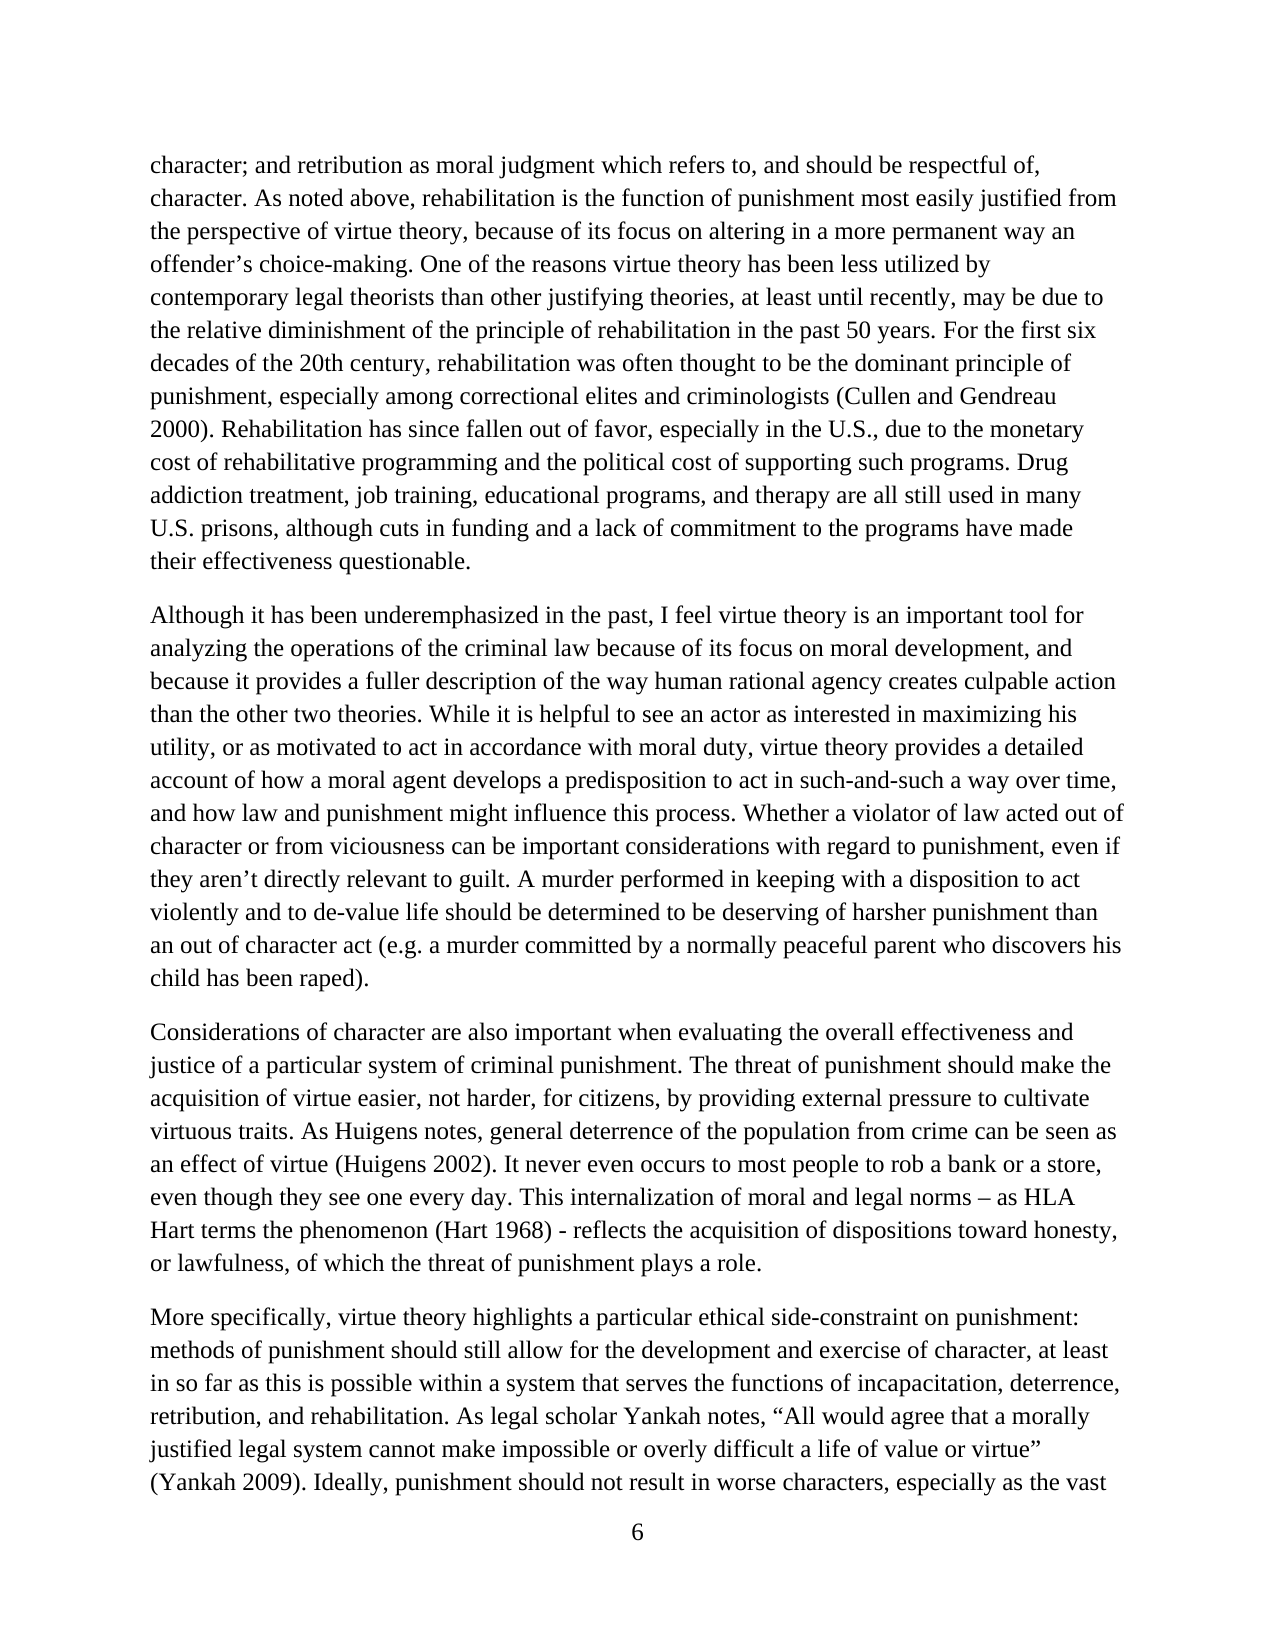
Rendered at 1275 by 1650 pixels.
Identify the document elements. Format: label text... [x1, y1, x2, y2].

text Considerations of character are also important when evaluating the overall effectiveness and justice of a particular system of criminal punishment. The threat of punishment should make the acquisition of virtue easier, not harder, for citizens, by providing external pressure to cultivate virtuous traits. As Huigens notes, general deterrence of the population from crime can be seen as an effect of virtue (Huigens 2002). It never even occurs to most people to rob a bank or a store, even though they see one every day. This internalization of moral and legal norms – as HLA Hart terms the phenomenon (Hart 1968) - reflects the acquisition of dispositions toward honesty, or lawfulness, of which the threat of punishment plays a role. [150, 1017, 1125, 1277]
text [150, 150, 1125, 575]
text Although it has been underemphasized in the past, I feel virtue theory is an important tool for analyzing the operations of the criminal law because of its focus on moral development, and because it provides a fuller description of the way human rational agency creates culpable action than the other two theories. While it is helpful to see an actor as interested in maximizing his utility, or as motivated to act in accordance with moral duty, virtue theory provides a detailed account of how a moral agent develops a predisposition to act in such-and-such a way over time, and how law and punishment might influence this process. Whether a violator of law acted out of character or from viciousness can be important considerations with regard to punishment, even if they aren’t directly relevant to guilt. A murder performed in keeping with a disposition to act violently and to de-value life should be determined to be deserving of harsher punishment than an out of character act (e.g. a murder committed by a normally peaceful parent who discovers his child has been raped). [150, 600, 1125, 992]
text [150, 1302, 1125, 1496]
